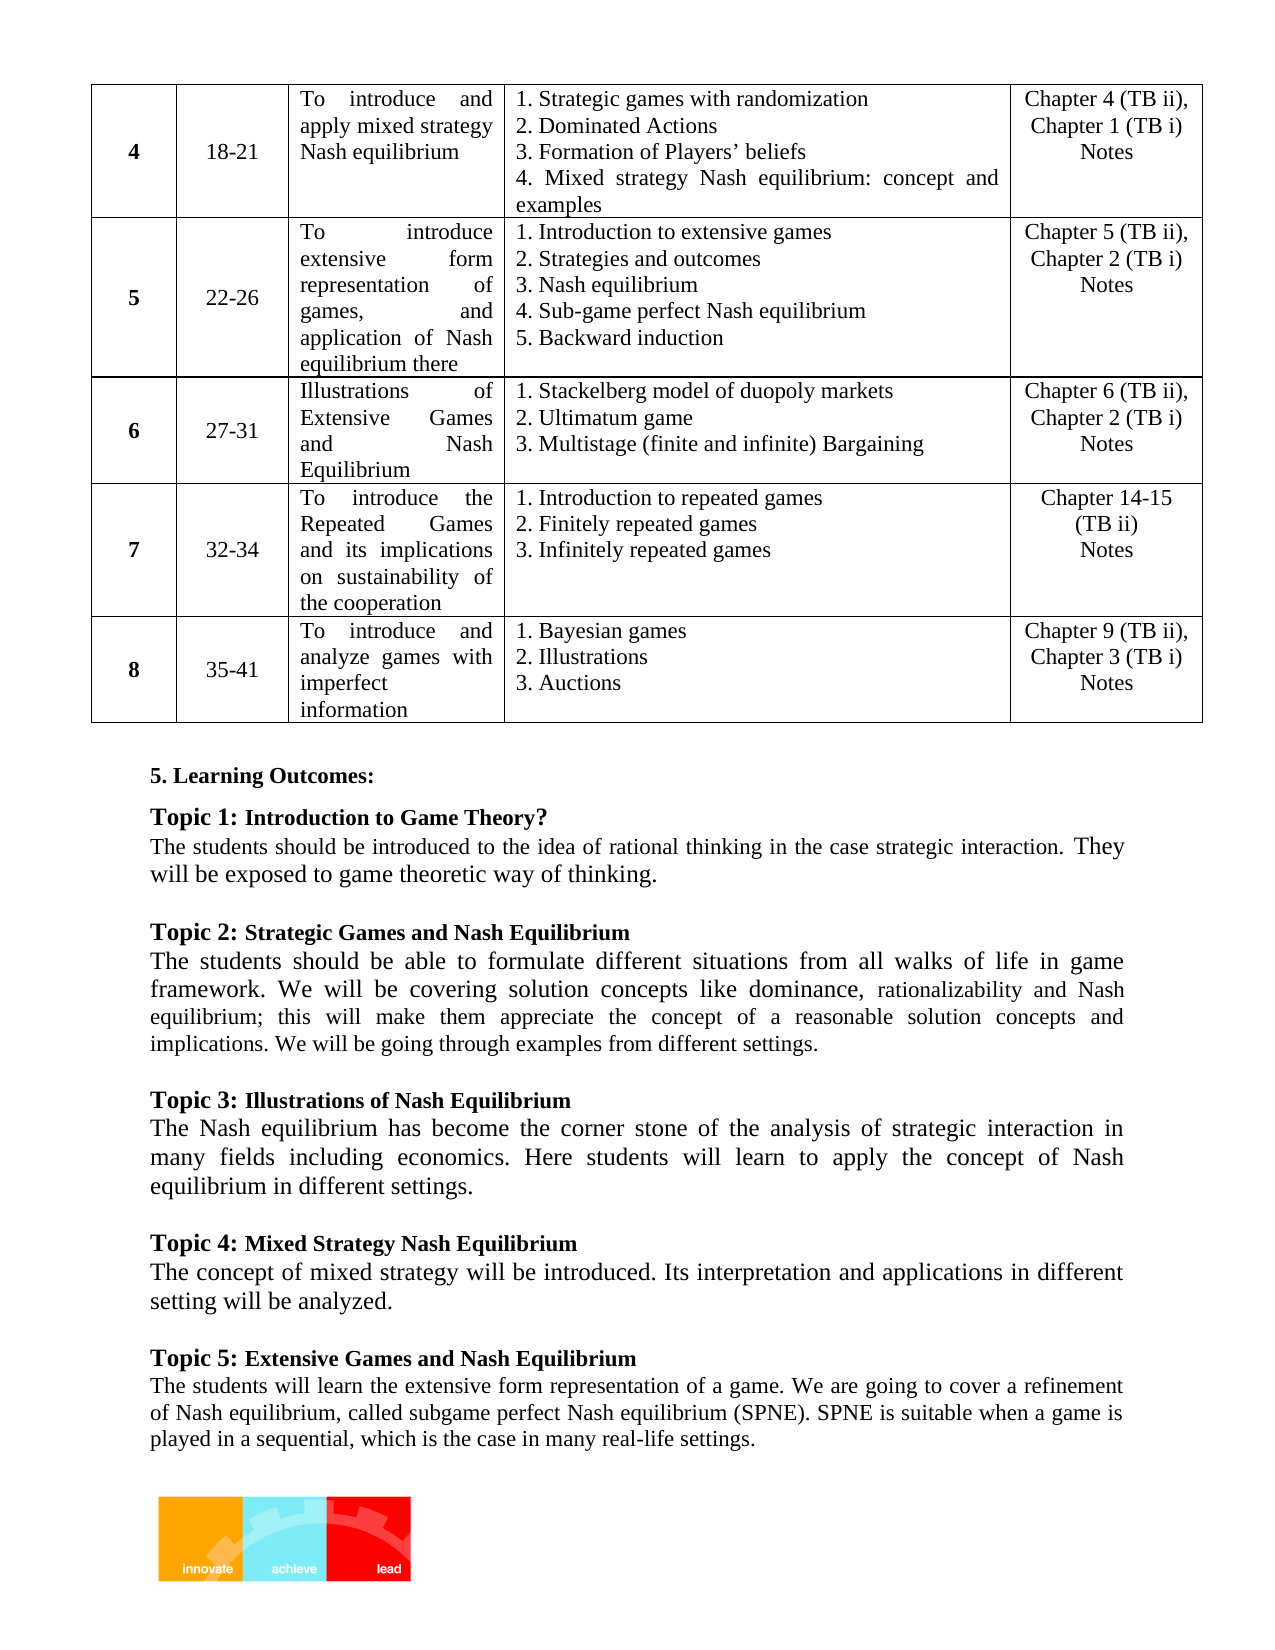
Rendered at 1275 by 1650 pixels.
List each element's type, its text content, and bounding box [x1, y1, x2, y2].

table_cell 1. Introduction to extensive games 2. Strategies and outcomes 3. Nash equilibrium 4. Sub-game perfect Nash equilibrium 5. Backward induction [505, 218, 1010, 376]
table_cell Chapter 5 (TB ii), Chapter 2 (TB i) Notes [1011, 218, 1202, 376]
text The students should be able to formulate different situations from all walks of life in game framework. We will be covering solution concepts like dominance, rationalizability and Nash equilibrium; this will make them appreciate the concept of a reasonable solution concepts and implications. We will be going through examples from different settings. [150, 946, 1125, 1056]
table_cell 1. Introduction to repeated games 2. Finitely repeated games 3. Infinitely repeated games [505, 484, 1010, 616]
table_cell 1. Bayesian games 2. Illustrations 3. Auctions [505, 617, 1010, 722]
text Topic 4: Mixed Strategy Nash Equilibrium [150, 1228, 1125, 1257]
table_cell 27-31 [177, 378, 288, 483]
table_cell 22-26 [177, 218, 288, 376]
table_cell To introduce extensive form representation of games, and application of Nash equilibrium there [289, 218, 504, 376]
table_cell Chapter 9 (TB ii), Chapter 3 (TB i) Notes [1011, 617, 1202, 722]
table_cell To introduce and apply mixed strategy Nash equilibrium [289, 85, 504, 217]
text The students will learn the extensive form representation of a game. We are going to cover a refinement of Nash equilibrium, called subgame perfect Nash equilibrium (SPNE). SPNE is suitable when a game is played in a sequential, which is the case in many real-life settings. [150, 1372, 1125, 1451]
table_cell 35-41 [177, 617, 288, 722]
table_cell Chapter 4 (TB ii), Chapter 1 (TB i) Notes [1011, 85, 1202, 217]
text Topic 5: Extensive Games and Nash Equilibrium [150, 1343, 1125, 1372]
table_cell Illustrations of Extensive Games and Nash Equilibrium [289, 378, 504, 483]
table_cell To introduce and analyze games with imperfect information [289, 617, 504, 722]
table_cell Chapter 6 (TB ii), Chapter 2 (TB i) Notes [1011, 378, 1202, 483]
table_cell To introduce the Repeated Games and its implications on sustainability of the cooperation [289, 484, 504, 616]
table_cell 5 [92, 218, 176, 376]
table_cell 6 [92, 378, 176, 483]
table_cell Chapter 14-15 (TB ii) Notes [1011, 484, 1202, 616]
text Topic 3: Illustrations of Nash Equilibrium [150, 1085, 1125, 1113]
text The Nash equilibrium has become the corner stone of the analysis of strategic interaction in many fields including economics. Here students will learn to apply the concept of Nash equilibrium in different settings. [150, 1113, 1125, 1200]
text The students should be introduced to the idea of rational thinking in the case strategic interaction. They will be exposed to game theoretic way of thinking. [150, 831, 1125, 888]
table_cell 4 [92, 85, 176, 217]
text Topic 2: Strategic Games and Nash Equilibrium [150, 917, 1125, 946]
text 5. Learning Outcomes: [150, 763, 1125, 789]
table_cell 7 [92, 484, 176, 616]
picture [150, 1490, 419, 1589]
text Topic 1: Introduction to Game Theory? [150, 802, 1125, 831]
table_cell 1. Stackelberg model of duopoly markets 2. Ultimatum game 3. Multistage (finite and infinite) Bargaining [505, 378, 1010, 483]
table_cell 1. Strategic games with randomization 2. Dominated Actions 3. Formation of Players’ beliefs 4. Mixed strategy Nash equilibrium: concept and examples [505, 85, 1010, 217]
table_cell 8 [92, 617, 176, 722]
text The concept of mixed strategy will be introduced. Its interpretation and applications in different setting will be analyzed. [150, 1257, 1125, 1315]
table_cell 18-21 [177, 85, 288, 217]
table_cell 32-34 [177, 484, 288, 616]
